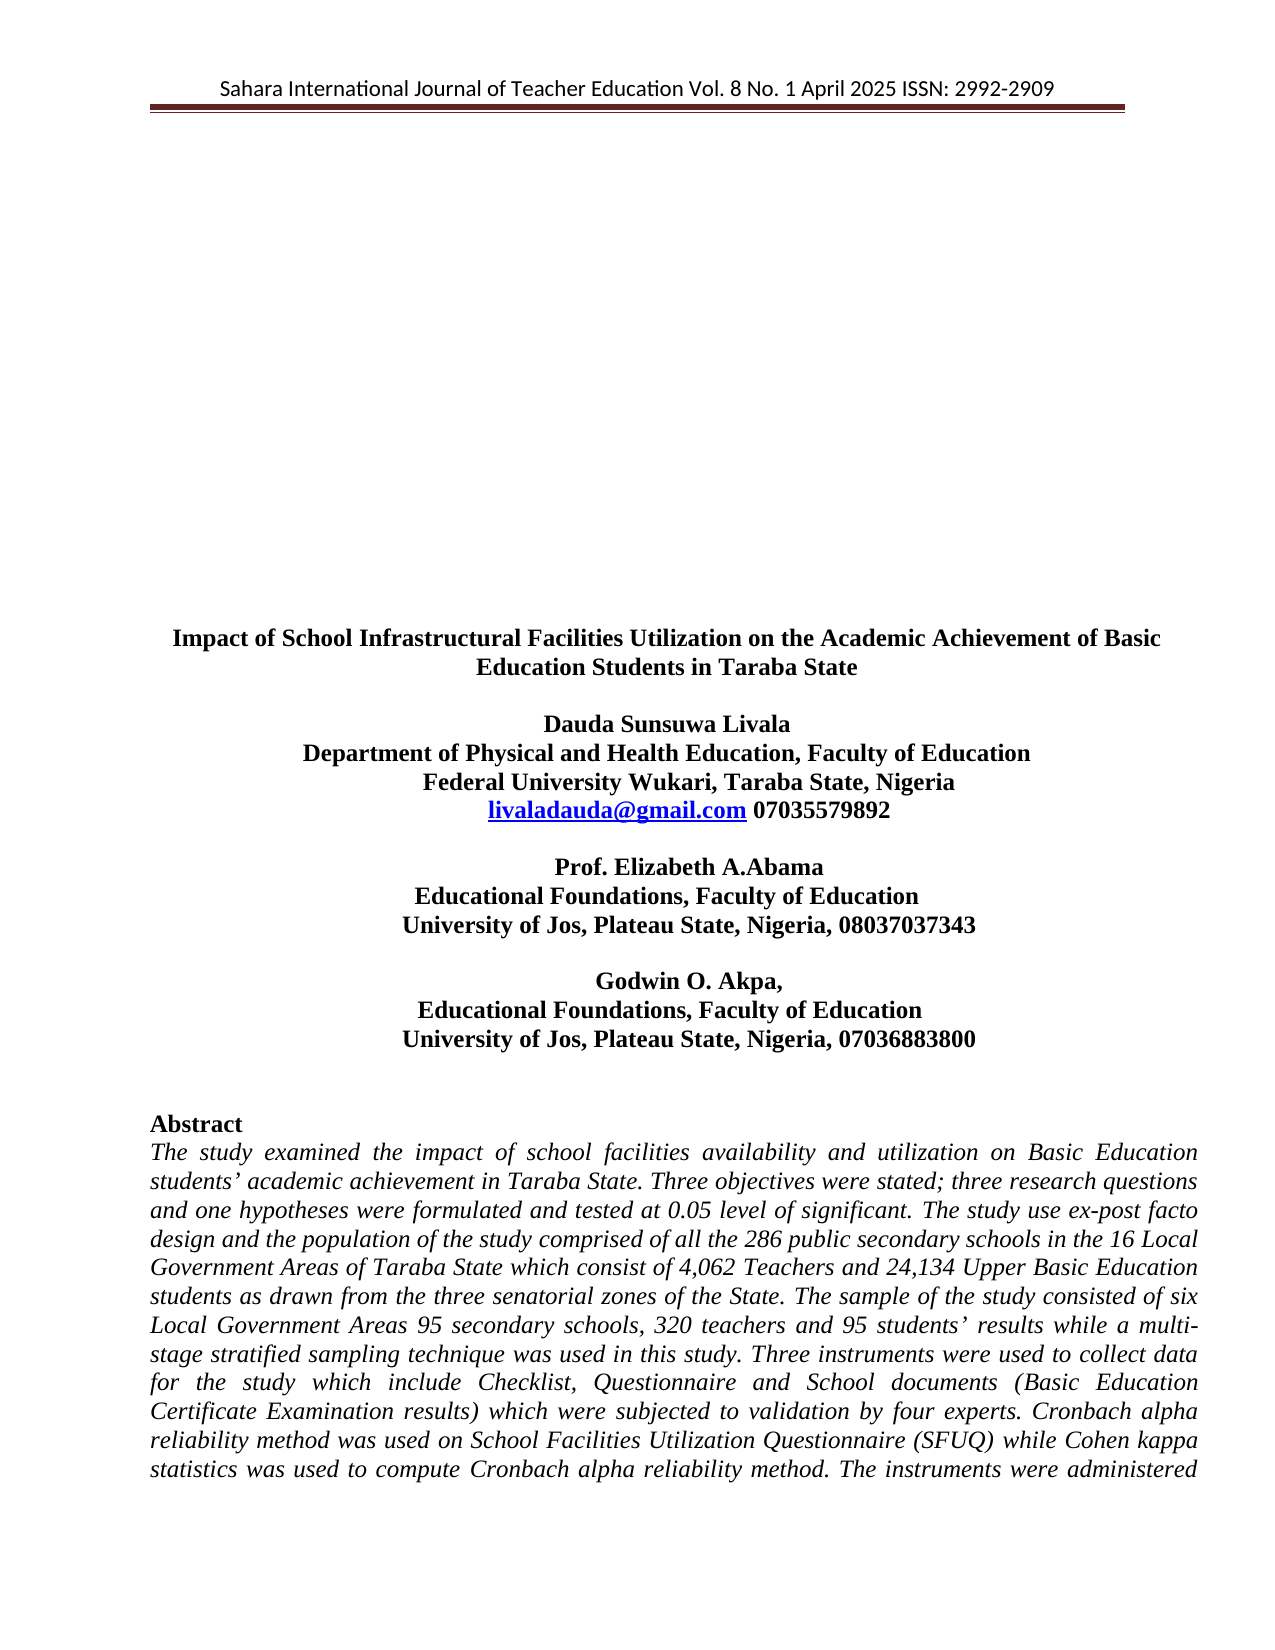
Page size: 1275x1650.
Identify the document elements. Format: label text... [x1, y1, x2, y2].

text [150, 1137, 1198, 1482]
text livaladauda@gmail.com 07035579892 [194, 795, 1184, 824]
text Godwin O. Akpa, [194, 966, 1184, 995]
text Educational Foundations, Faculty of Education [150, 881, 1184, 910]
text University of Jos, Plateau State, Nigeria, 07036883800 [194, 1024, 1184, 1053]
text Educational Foundations, Faculty of Education [150, 995, 1184, 1024]
text Prof. Elizabeth A.Abama [194, 852, 1184, 881]
text Dauda Sunsuwa Livala [150, 709, 1184, 738]
text University of Jos, Plateau State, Nigeria, 08037037343 [194, 910, 1184, 938]
text Impact of School Infrastructural Facilities Utilization on the Academic Achievement of Basic Education Students in Taraba State [150, 623, 1184, 680]
text Department of Physical and Health Education, Faculty of Education [150, 738, 1184, 767]
text Federal University Wukari, Taraba State, Nigeria [194, 767, 1184, 795]
subtitle Abstract [149, 1109, 1198, 1137]
